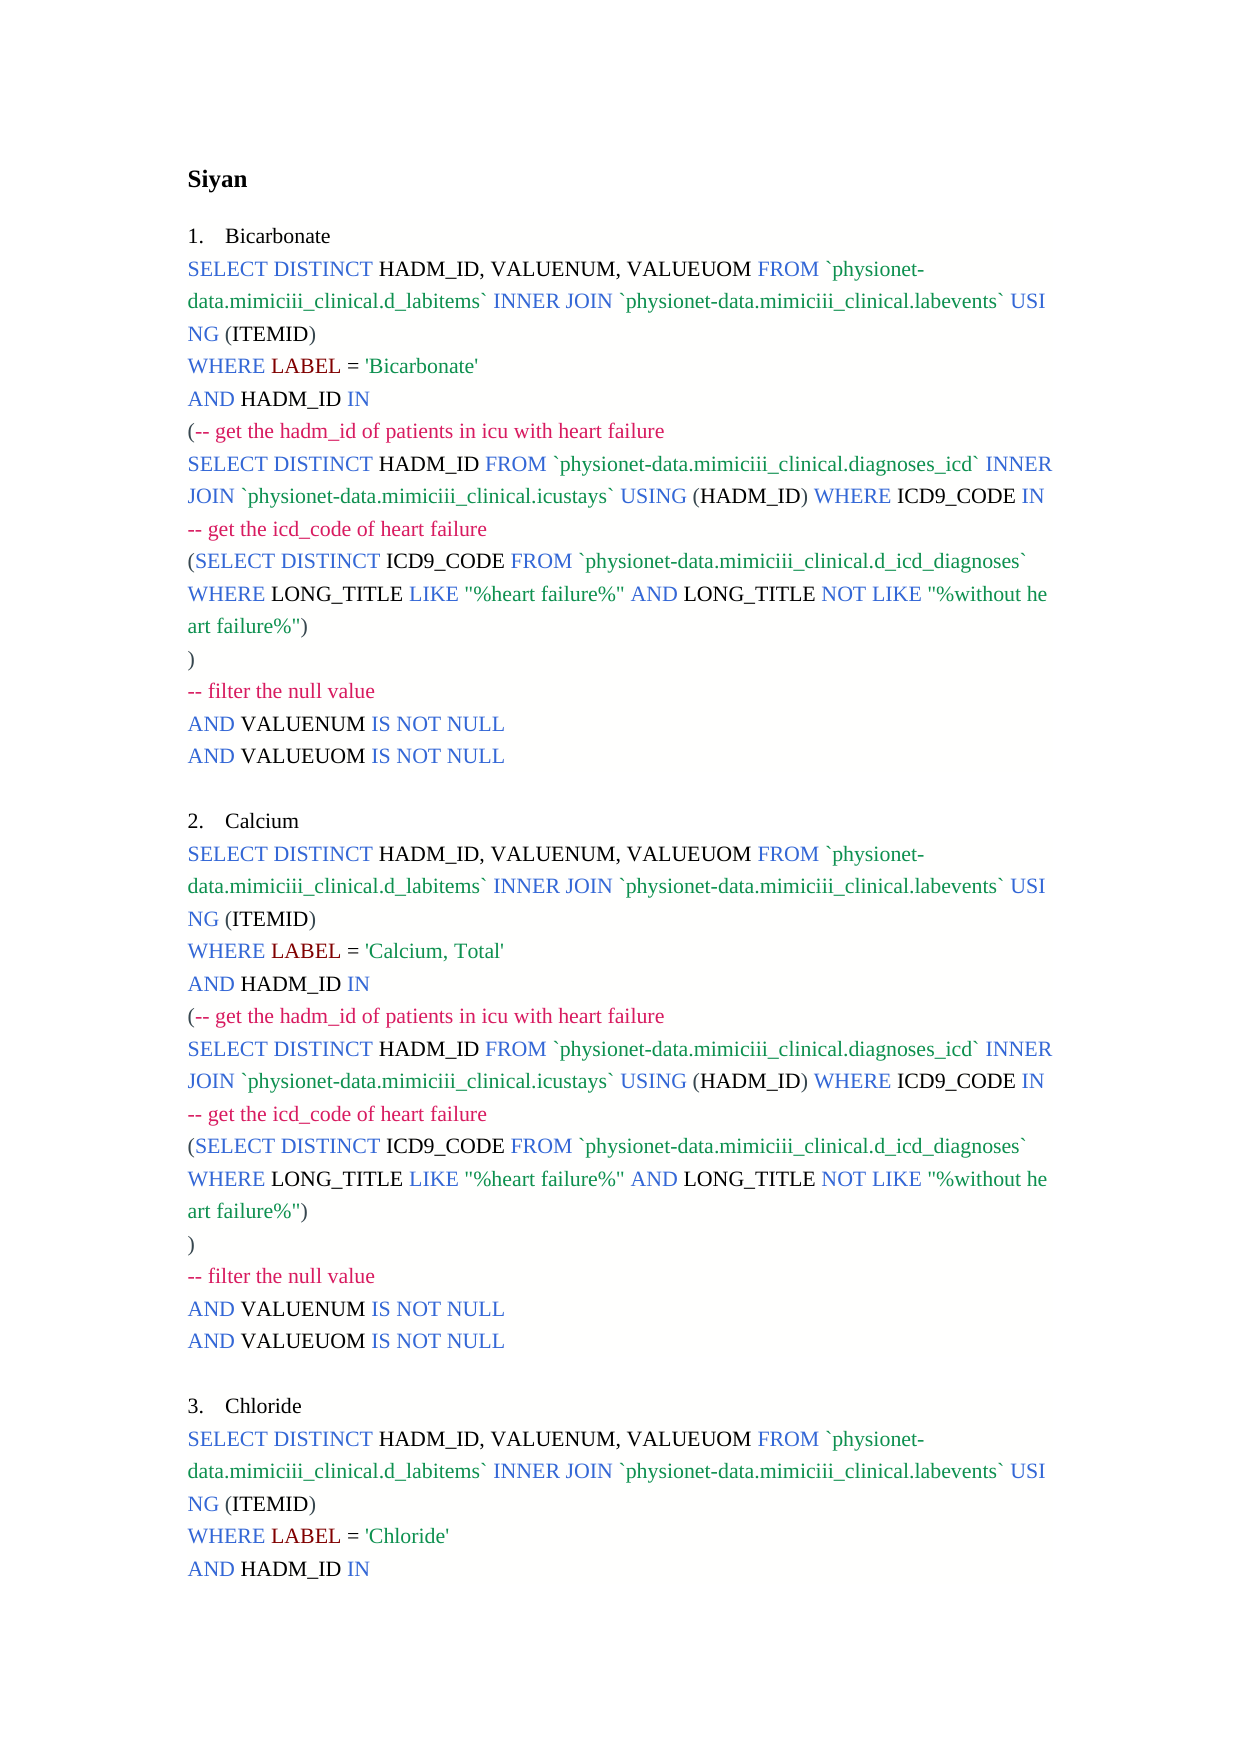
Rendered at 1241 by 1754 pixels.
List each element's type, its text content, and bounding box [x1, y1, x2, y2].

text (SELECT DISTINCT ICD9_CODE FROM `physionet-data.mimiciii_clinical.d_icd_diagnoses` WHERE LONG_TITLE LIKE "%heart failure%" AND LONG_TITLE NOT LIKE "%without heart failure%") [187, 1129, 1053, 1227]
list Chloride [187, 1389, 1053, 1422]
text (-- get the hadm_id of patients in icu with heart failure [187, 414, 1053, 447]
text AND VALUEUOM IS NOT NULL [187, 739, 1053, 772]
text ) [187, 1227, 1053, 1259]
text WHERE LABEL = 'Chloride' [187, 1519, 1053, 1552]
text AND VALUENUM IS NOT NULL [187, 707, 1053, 739]
text SELECT DISTINCT HADM_ID FROM `physionet-data.mimiciii_clinical.diagnoses_icd` INNER JOIN `physionet-data.mimiciii_clinical.icustays` USING (HADM_ID) WHERE ICD9_CODE IN [187, 1032, 1053, 1097]
text AND HADM_ID IN [187, 1552, 1053, 1584]
text AND HADM_ID IN [187, 967, 1053, 999]
text ) [187, 642, 1053, 674]
text AND VALUENUM IS NOT NULL [187, 1292, 1053, 1324]
text -- filter the null value [187, 1259, 1053, 1292]
text -- get the icd_code of heart failure [187, 1097, 1053, 1129]
text -- filter the null value [187, 674, 1053, 707]
text AND HADM_ID IN [187, 382, 1053, 414]
text SELECT DISTINCT HADM_ID, VALUENUM, VALUEUOM FROM `physionet-data.mimiciii_clinical.d_labitems` INNER JOIN `physionet-data.mimiciii_clinical.labevents` USING (ITEMID) [187, 1422, 1053, 1519]
text Siyan [187, 162, 1053, 194]
text SELECT DISTINCT HADM_ID, VALUENUM, VALUEUOM FROM `physionet-data.mimiciii_clinical.d_labitems` INNER JOIN `physionet-data.mimiciii_clinical.labevents` USING (ITEMID) [187, 837, 1053, 934]
text SELECT DISTINCT HADM_ID FROM `physionet-data.mimiciii_clinical.diagnoses_icd` INNER JOIN `physionet-data.mimiciii_clinical.icustays` USING (HADM_ID) WHERE ICD9_CODE IN [187, 447, 1053, 512]
list Bicarbonate [187, 219, 1053, 252]
text WHERE LABEL = 'Bicarbonate' [187, 349, 1053, 382]
text SELECT DISTINCT HADM_ID, VALUENUM, VALUEUOM FROM `physionet-data.mimiciii_clinical.d_labitems` INNER JOIN `physionet-data.mimiciii_clinical.labevents` USING (ITEMID) [187, 252, 1053, 349]
text AND VALUEUOM IS NOT NULL [187, 1324, 1053, 1357]
text -- get the icd_code of heart failure [187, 512, 1053, 544]
text (SELECT DISTINCT ICD9_CODE FROM `physionet-data.mimiciii_clinical.d_icd_diagnoses` WHERE LONG_TITLE LIKE "%heart failure%" AND LONG_TITLE NOT LIKE "%without heart failure%") [187, 544, 1053, 642]
text WHERE LABEL = 'Calcium, Total' [187, 934, 1053, 967]
list Calcium [187, 804, 1053, 837]
text (-- get the hadm_id of patients in icu with heart failure [187, 999, 1053, 1032]
